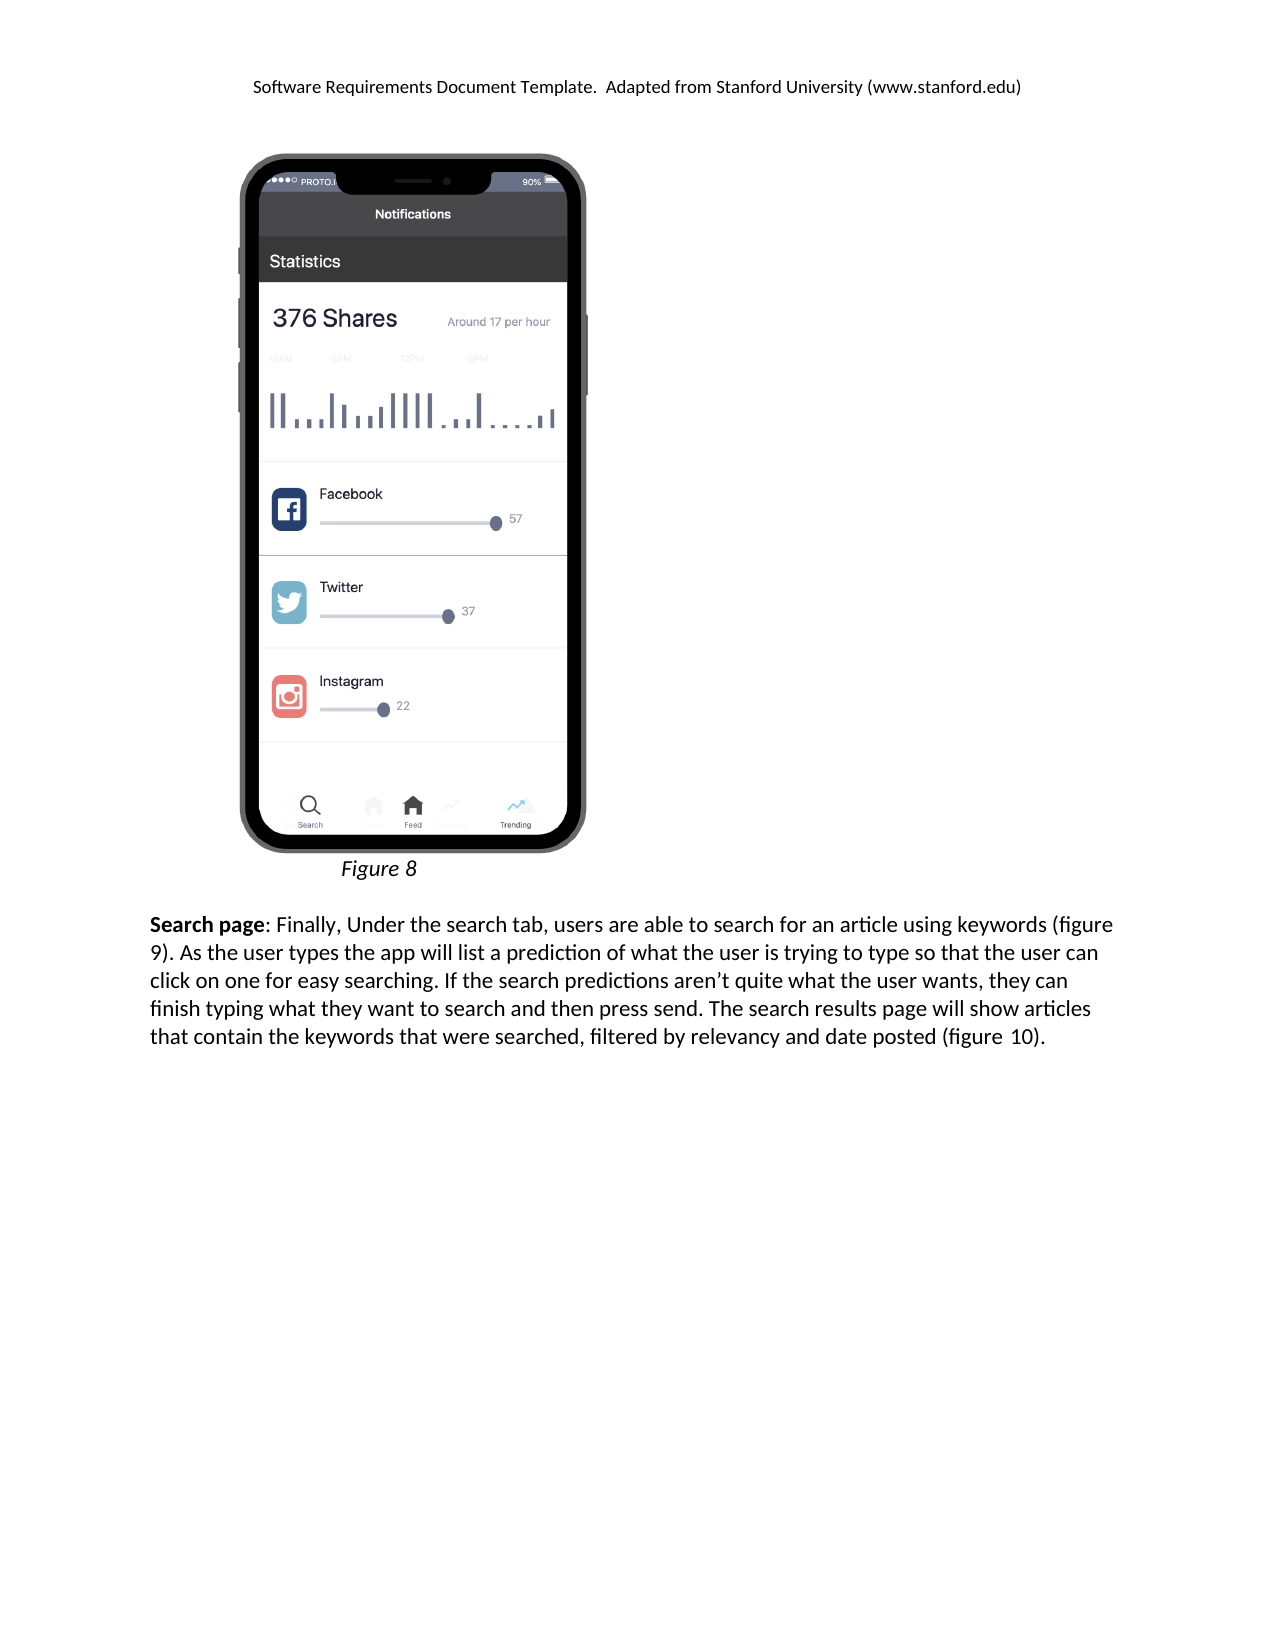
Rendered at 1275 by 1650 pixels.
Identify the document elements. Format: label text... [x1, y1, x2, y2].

picture [225, 150, 599, 854]
text Figure 8 [225, 854, 1125, 882]
text Search page: Finally, Under the search tab, users are able to search for an article using keywords (figure 9). As the user types the app will list a prediction of what the user is trying to type so that the user can click on one for easy searching. If the search predictions aren’t quite what the user wants, they can finish typing what they want to search and then press send. The search results page will show articles that contain the keywords that were searched, filtered by relevancy and date posted (figure 10). [150, 910, 1125, 1050]
